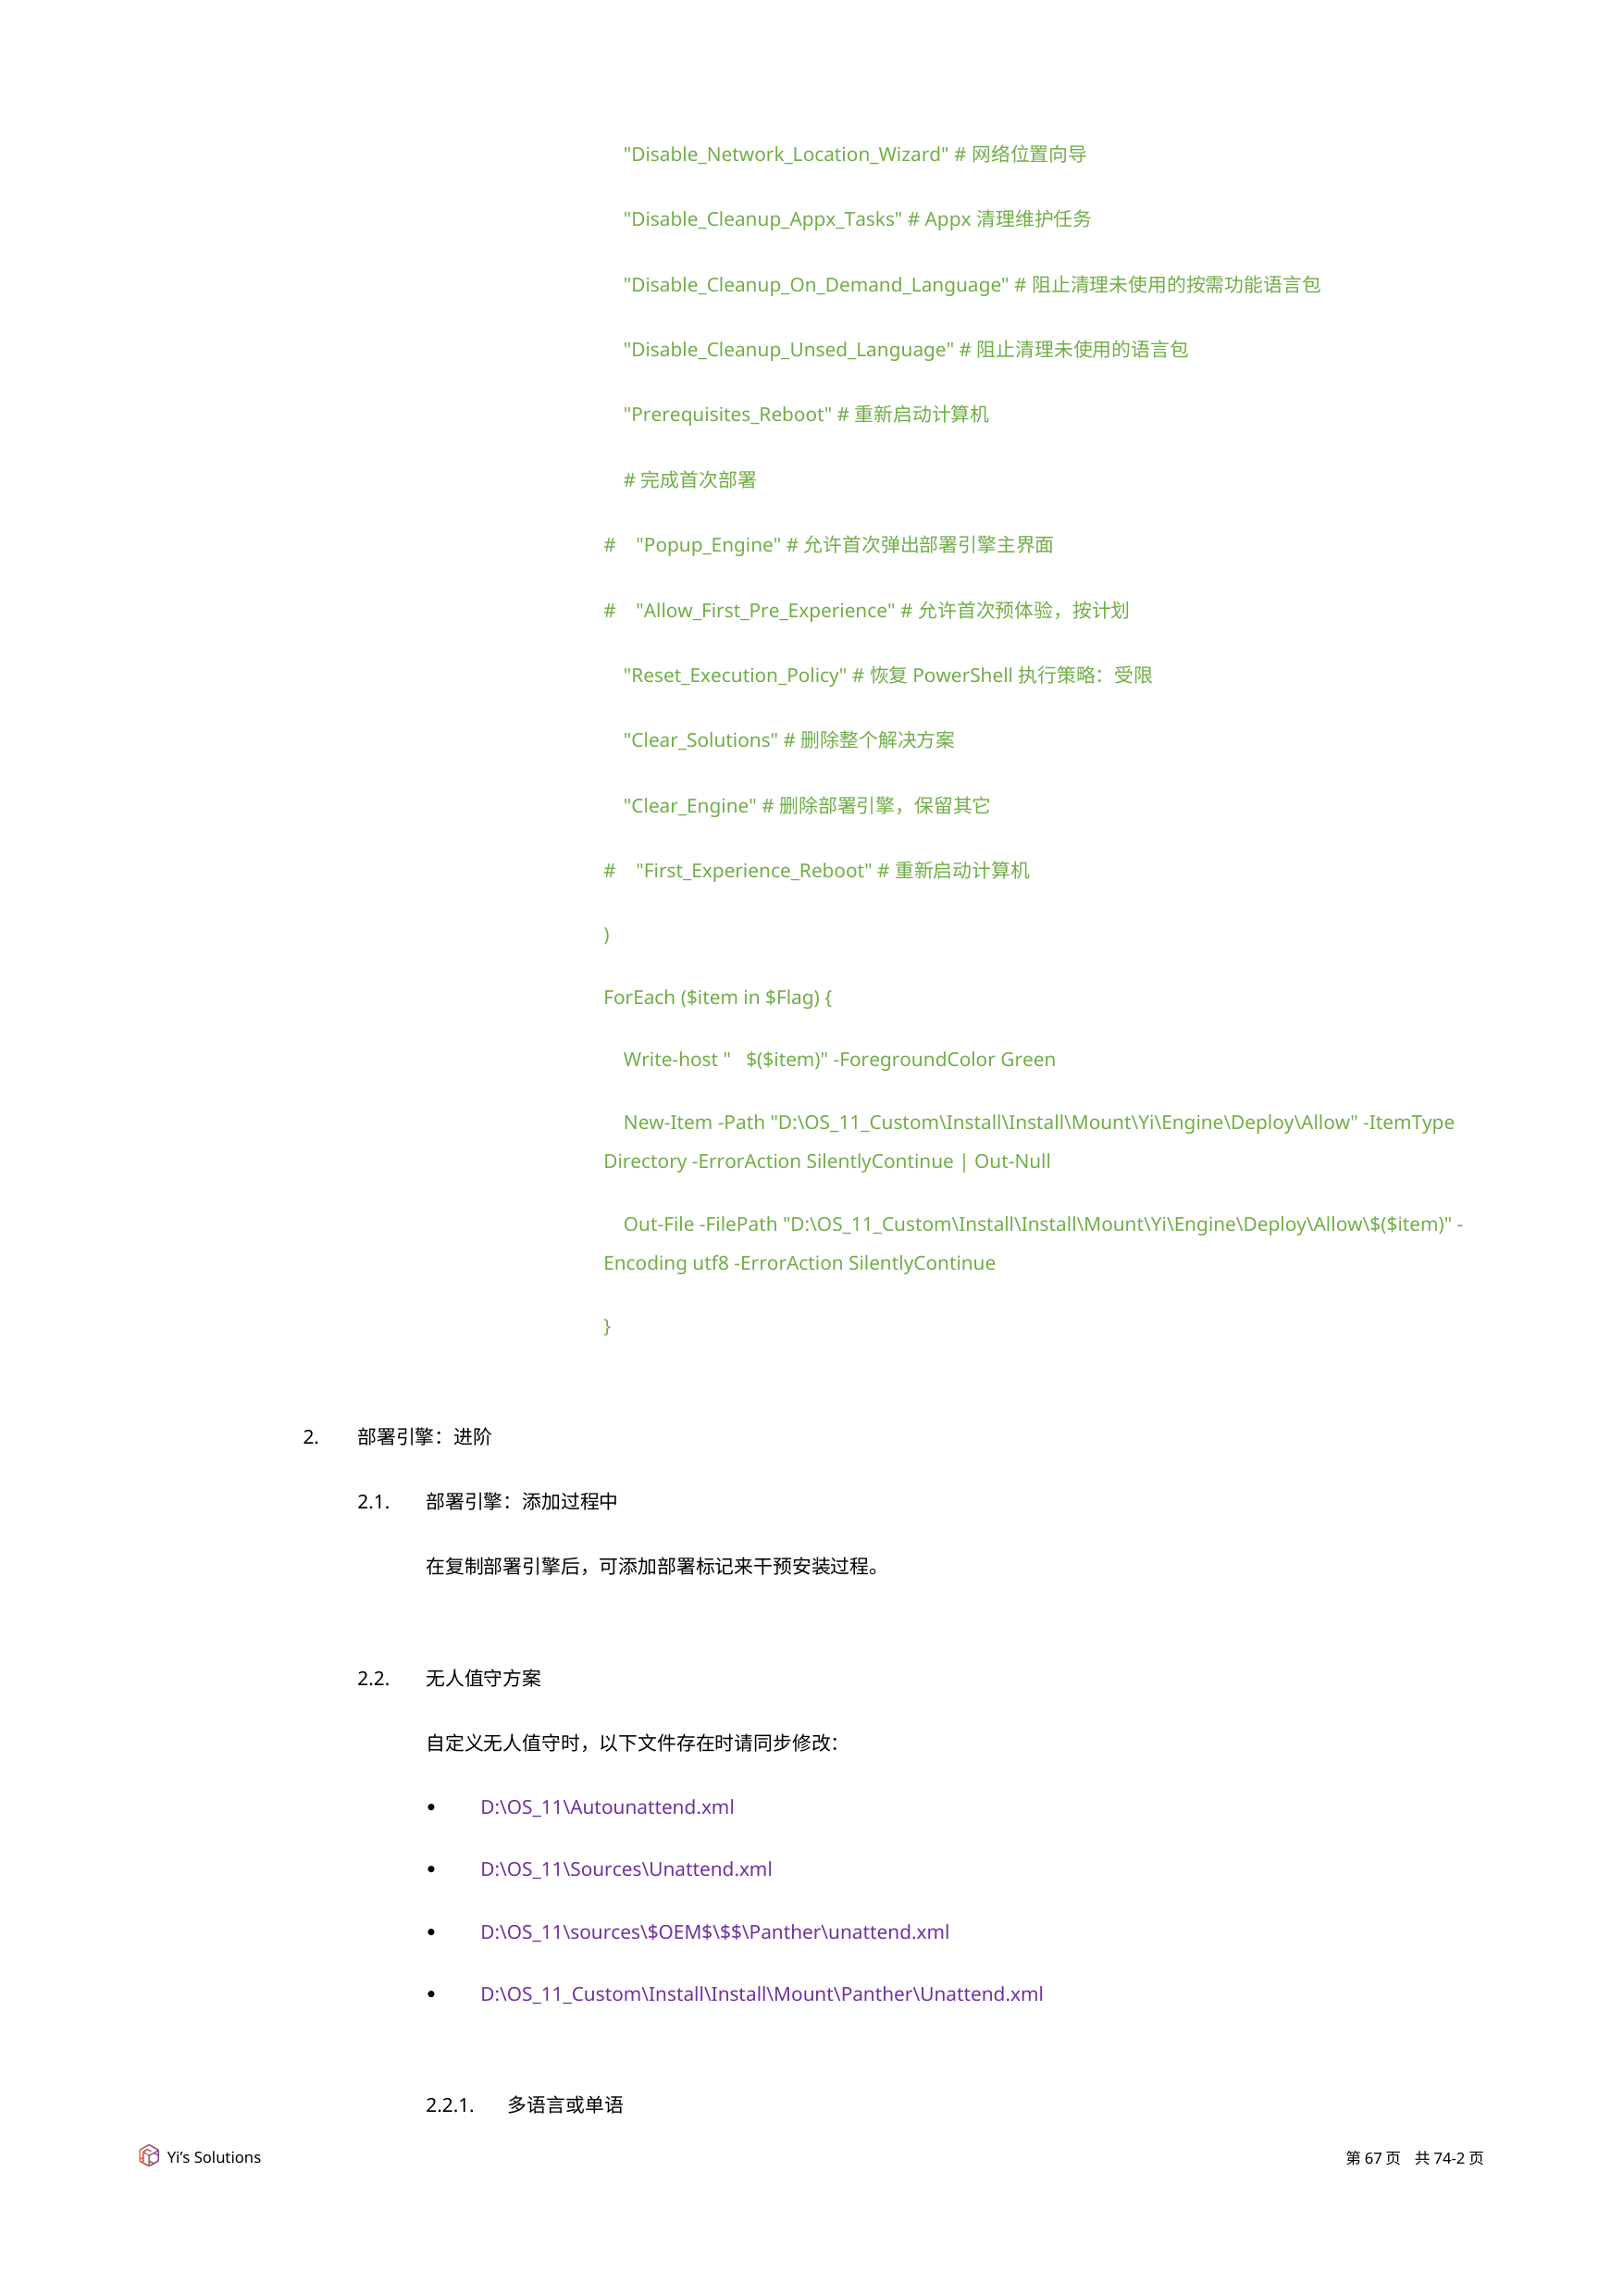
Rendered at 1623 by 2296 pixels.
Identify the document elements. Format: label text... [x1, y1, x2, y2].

list } [603, 1312, 1484, 1339]
list "Disable_Cleanup_Appx_Tasks" # Appx 清理维护任务 [603, 204, 1484, 232]
subtitle 无人值守方案 [357, 1663, 1484, 1691]
subtitle 部署引擎：添加过程中 [357, 1486, 1484, 1515]
list "Clear_Solutions" # 删除整个解决方案 [603, 726, 1484, 753]
list D:\OS_11\Autounattend.xml [427, 1793, 1484, 1819]
list "Disable_Cleanup_On_Demand_Language" # 阻止清理未使用的按需功能语言包 [603, 269, 1484, 297]
list "Disable_Cleanup_Unsed_Language" # 阻止清理未使用的语言包 [603, 334, 1484, 363]
list "Clear_Engine" # 删除部署引擎，保留其它 [603, 790, 1484, 818]
picture [139, 2144, 159, 2166]
text 自定义无人值守时，以下文件存在时请同步修改： [426, 1728, 1484, 1756]
list ) [603, 921, 1484, 947]
list # "Allow_First_Pre_Experience" # 允许首次预体验，按计划 [603, 595, 1484, 623]
subtitle 多语言或单语 [426, 2090, 1484, 2117]
list ForEach ($item in $Flag) { [603, 984, 1484, 1010]
list 在复制部署引擎后，可添加部署标记来干预安装过程。 [426, 1552, 1484, 1580]
list # "First_Experience_Reboot" # 重新启动计算机 [603, 855, 1484, 884]
list D:\OS_11_Custom\Install\Install\Mount\Panther\Unattend.xml [427, 1981, 1484, 2007]
list "Disable_Network_Location_Wizard" # 网络位置向导 [603, 139, 1484, 167]
list D:\OS_11\sources\$OEM$\$$\Panther\unattend.xml [427, 1918, 1484, 1944]
list New-Item -Path "D:\OS_11_Custom\Install\Install\Mount\Yi\Engine\Deploy\Allow" -ItemType Directory -ErrorAction SilentlyContinue | Out-Null [603, 1109, 1484, 1174]
list # 完成首次部署 [603, 465, 1484, 492]
list Write-host " $($item)" -ForegroundColor Green [603, 1046, 1484, 1073]
list "Reset_Execution_Policy" # 恢复 PowerShell 执行策略：受限 [603, 660, 1484, 689]
list # "Popup_Engine" # 允许首次弹出部署引擎主界面 [603, 529, 1484, 558]
subtitle 部署引擎：进阶 [303, 1421, 1484, 1449]
list D:\OS_11\Sources\Unattend.xml [427, 1855, 1484, 1882]
list "Prerequisites_Reboot" # 重新启动计算机 [603, 400, 1484, 428]
list Out-File -FilePath "D:\OS_11_Custom\Install\Install\Mount\Yi\Engine\Deploy\Allow\$($item)" -Encoding utf8 -ErrorAction SilentlyContinue [603, 1210, 1484, 1276]
